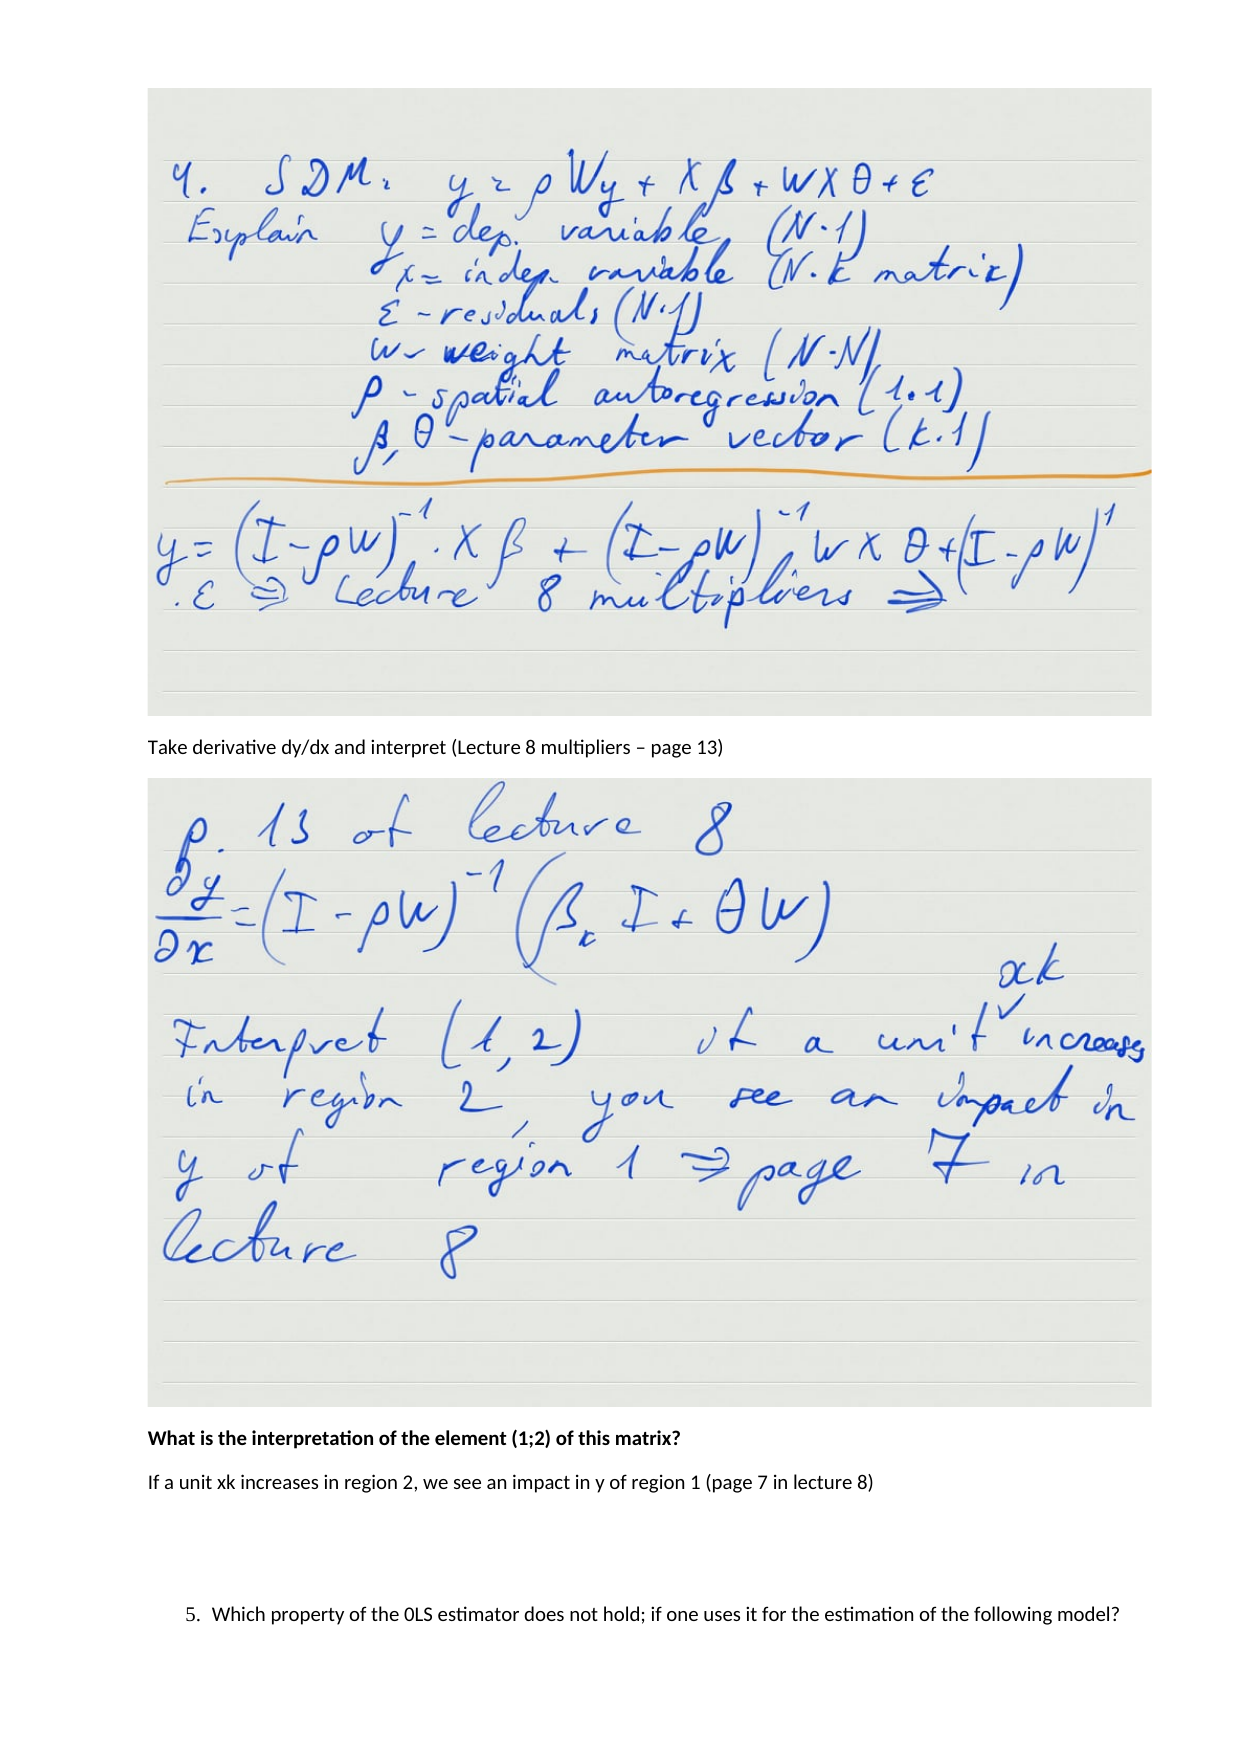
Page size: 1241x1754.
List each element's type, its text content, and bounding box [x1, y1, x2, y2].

picture [147, 88, 1152, 716]
list Which property of the 0LS estimator does not hold; if one uses it for the estimation of the following model? [185, 1602, 1152, 1627]
text What is the interpretation of the element (1;2) of this matrix? [148, 1425, 1152, 1451]
picture [147, 778, 1152, 1407]
text Take derivative dy/dx and interpret (Lecture 8 multipliers – page 13) [148, 734, 1152, 760]
text If a unit xk increases in region 2, we see an impact in y of region 1 (page 7 in lecture 8) [148, 1469, 1152, 1495]
